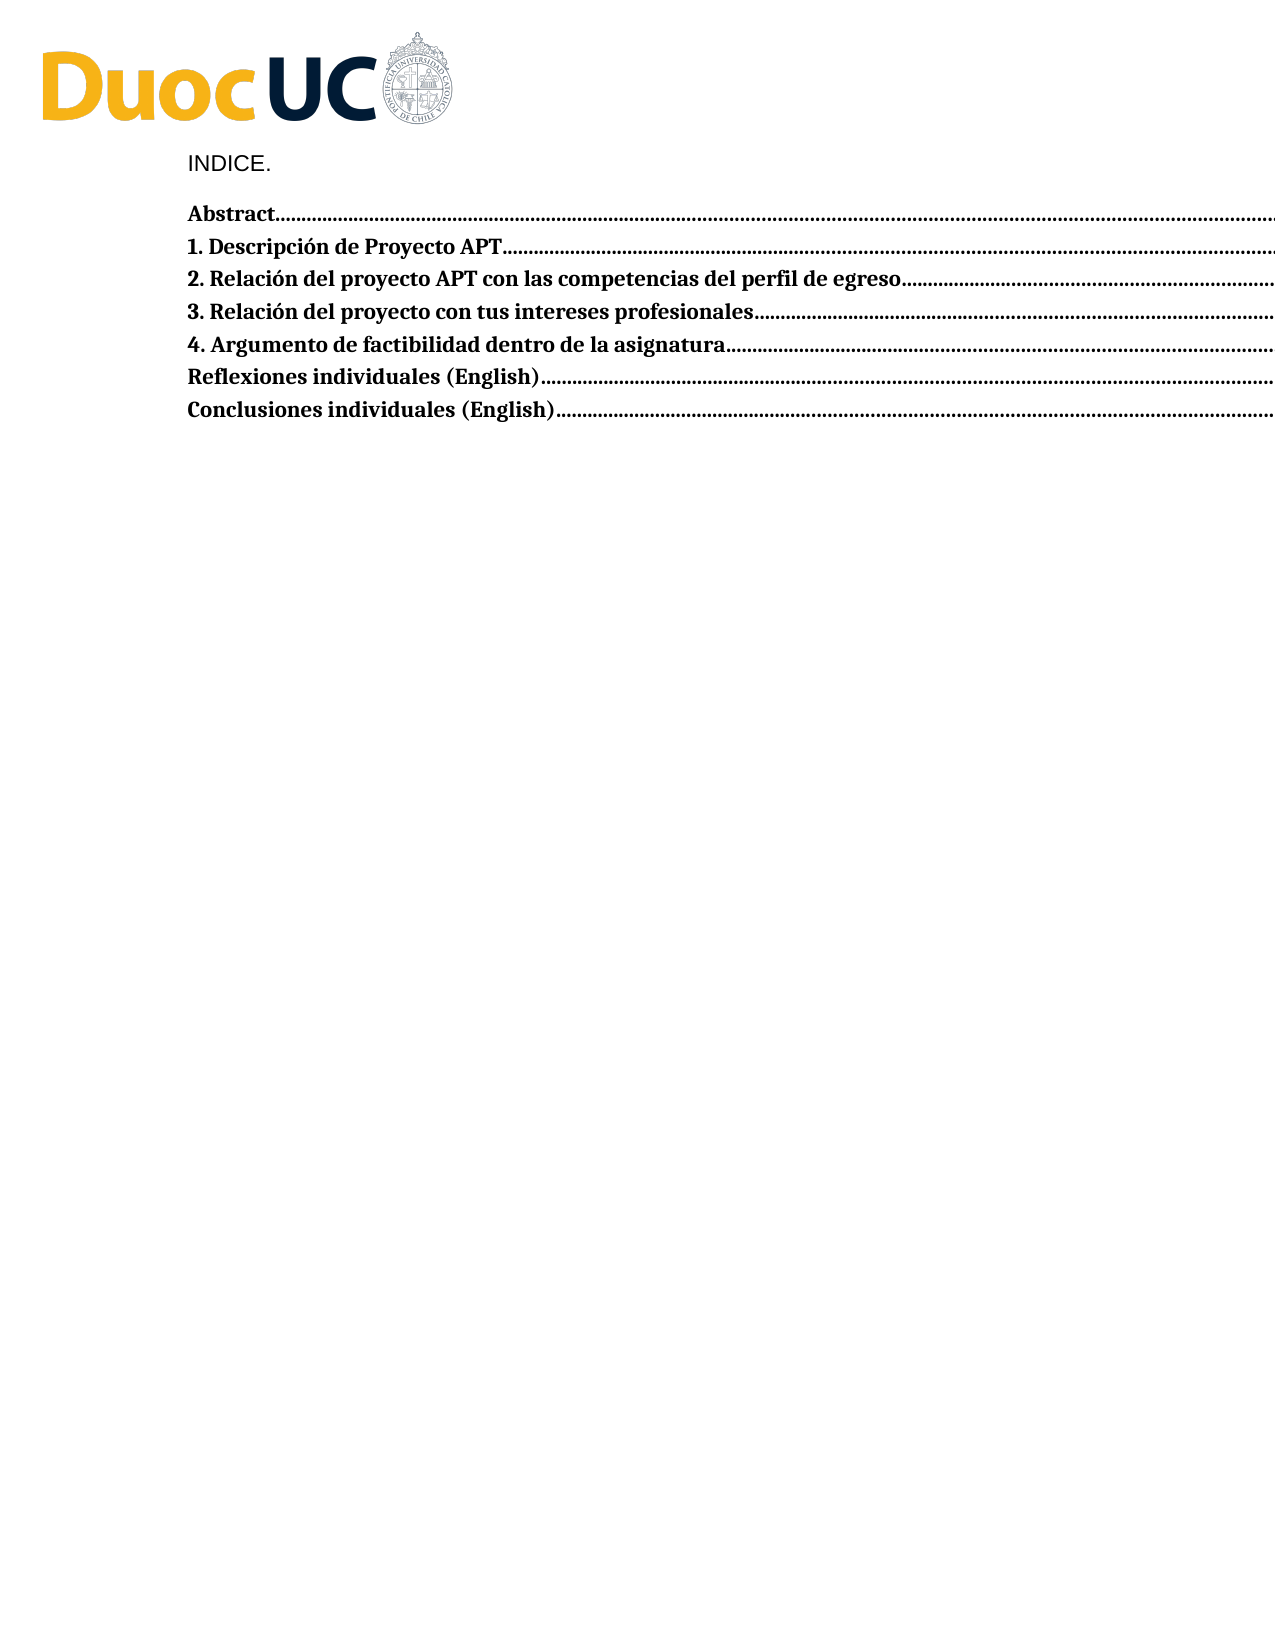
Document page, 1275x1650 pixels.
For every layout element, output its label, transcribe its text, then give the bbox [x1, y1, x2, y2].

text INDICE. [187, 150, 1087, 176]
picture [37, 26, 458, 130]
